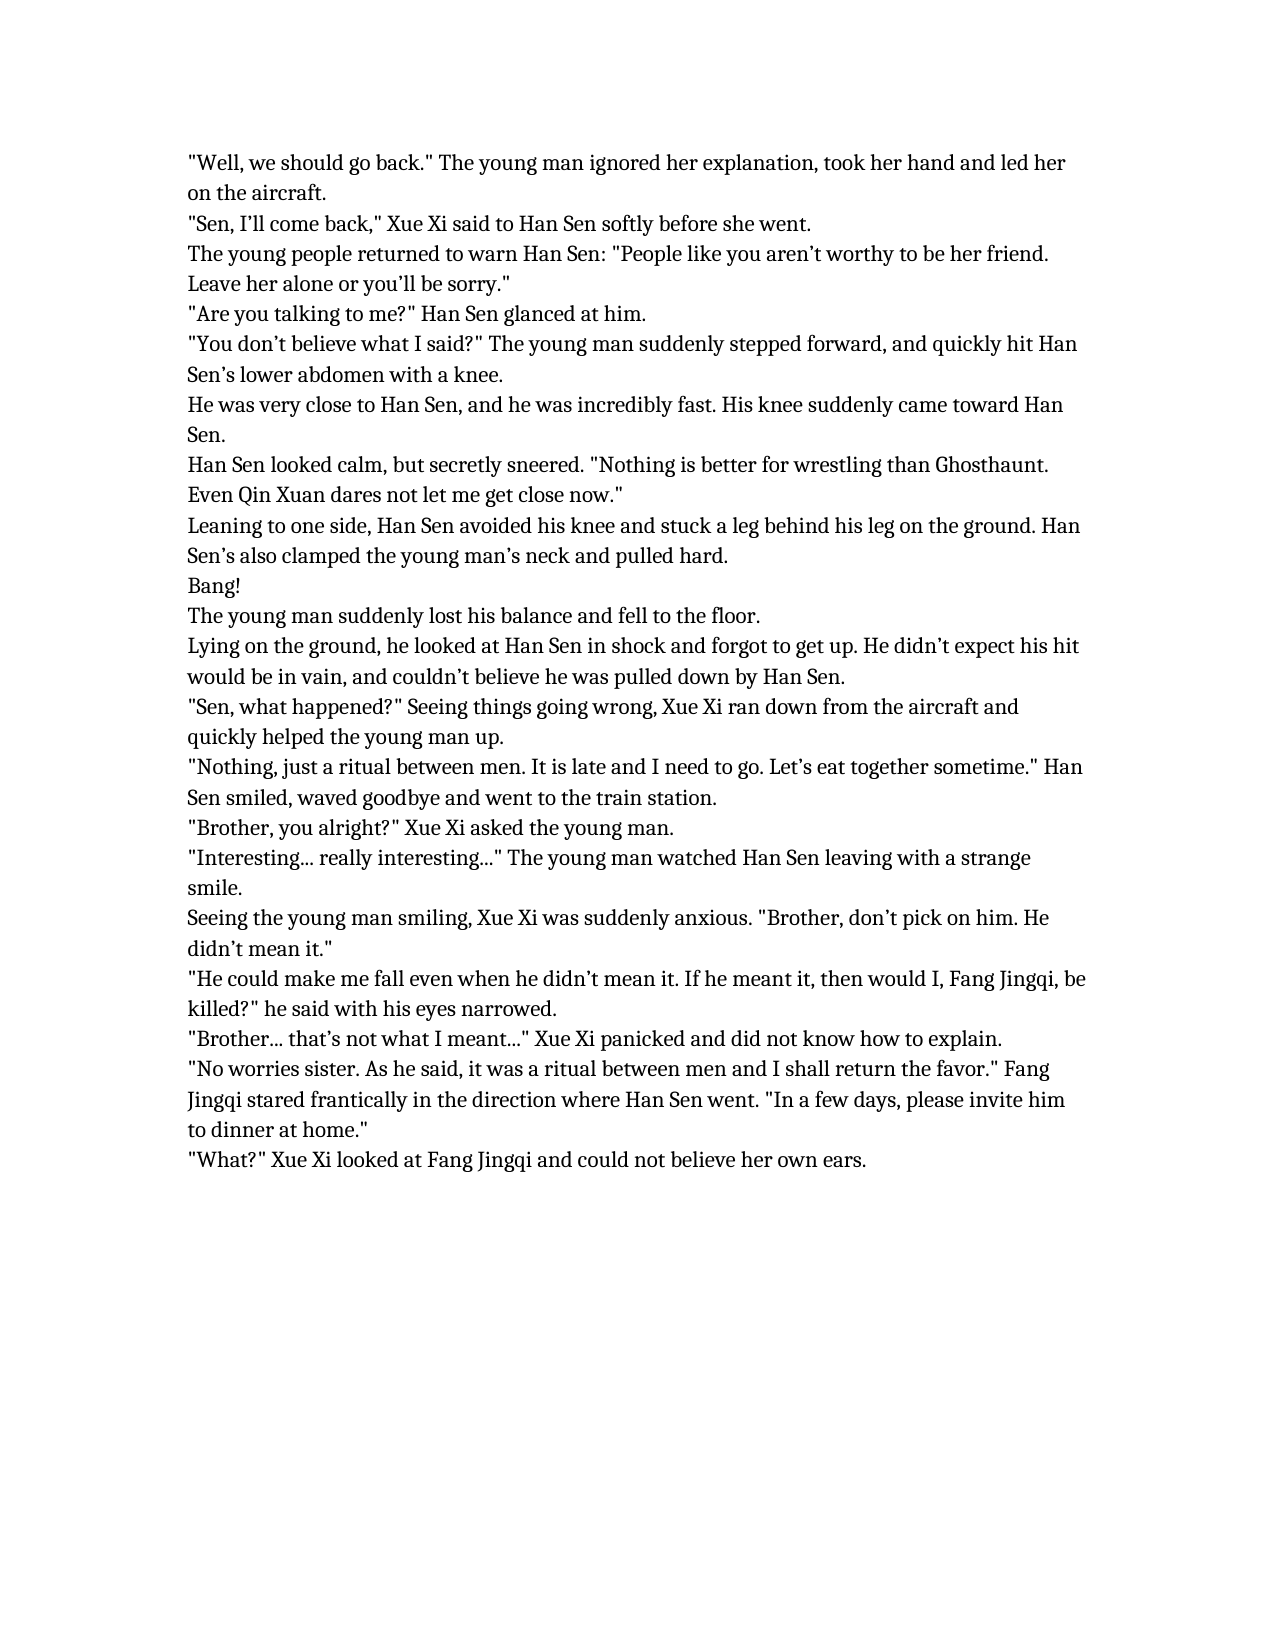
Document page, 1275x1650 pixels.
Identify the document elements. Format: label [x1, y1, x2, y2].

text [187, 150, 1087, 1173]
